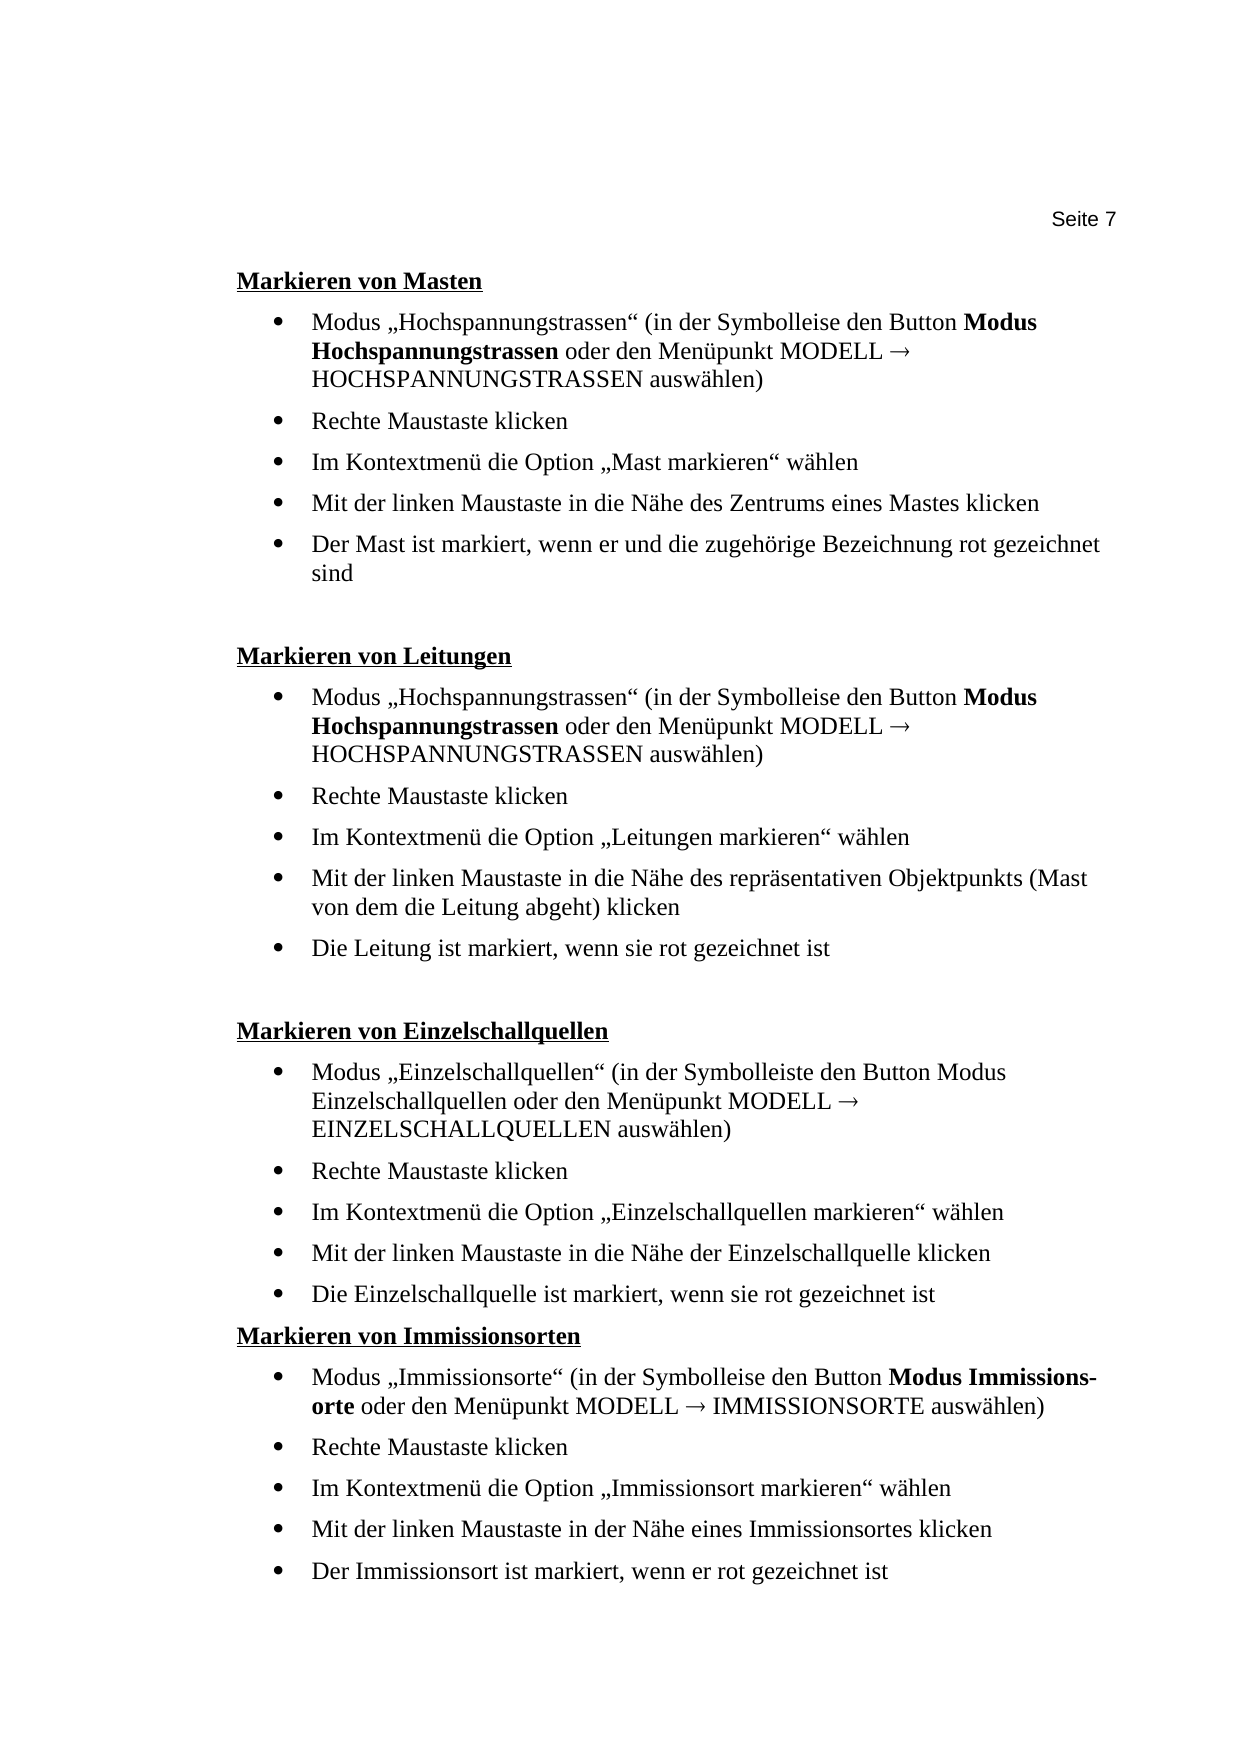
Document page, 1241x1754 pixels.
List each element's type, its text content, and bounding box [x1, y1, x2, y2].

text Markieren von Leitungen [236, 641, 1116, 669]
list Modus „Einzelschallquellen“ (in der Symbolleiste den Button Modus Einzelschallquellen oder den Menüpunkt MODELL EINZELSCHALLQUELLEN auswählen) [274, 1057, 1116, 1143]
list Im Kontextmenü die Option „Leitungen markieren“ wählen [274, 822, 1116, 851]
list Mit der linken Maustaste in die Nähe des Zentrums eines Mastes klicken [274, 488, 1116, 517]
text Markieren von Immissionsorten [236, 1321, 1116, 1349]
list Rechte Maustaste klicken [274, 1432, 1116, 1461]
list Rechte Maustaste klicken [274, 406, 1116, 434]
list Die Einzelschallquelle ist markiert, wenn sie rot gezeichnet ist [274, 1279, 1116, 1308]
list Im Kontextmenü die Option „Immissionsort markieren“ wählen [274, 1473, 1116, 1502]
list Modus „Immissionsorte“ (in der Symbolleise den Button Modus Immissions- orte oder den Menüpunkt MODELL IMMISSIONSORTE auswählen) [274, 1362, 1116, 1419]
text Markieren von Masten [236, 266, 1116, 294]
list Modus „Hochspannungstrassen“ (in der Symbolleise den Button Modus Hochspannungstrassen oder den Menüpunkt MODELL HOCHSPANNUNGSTRASSEN auswählen) [274, 307, 1116, 393]
list Der Mast ist markiert, wenn er und die zugehörige Bezeichnung rot gezeichnet sind [274, 529, 1116, 587]
list Die Leitung ist markiert, wenn sie rot gezeichnet ist [274, 933, 1116, 962]
list Rechte Maustaste klicken [274, 781, 1116, 809]
list Mit der linken Maustaste in die Nähe des repräsentativen Objektpunkts (Mast von dem die Leitung abgeht) klicken [274, 863, 1116, 921]
list Modus „Hochspannungstrassen“ (in der Symbolleise den Button Modus Hochspannungstrassen oder den Menüpunkt MODELL HOCHSPANNUNGSTRASSEN auswählen) [274, 682, 1116, 768]
list Mit der linken Maustaste in die Nähe der Einzelschallquelle klicken [274, 1238, 1116, 1267]
list Im Kontextmenü die Option „Einzelschallquellen markieren“ wählen [274, 1197, 1116, 1226]
text Markieren von Einzelschallquellen [236, 1016, 1116, 1044]
list Der Immissionsort ist markiert, wenn er rot gezeichnet ist [274, 1556, 1116, 1584]
list Rechte Maustaste klicken [274, 1156, 1116, 1184]
list Mit der linken Maustaste in der Nähe eines Immissionsortes klicken [274, 1514, 1116, 1543]
list Im Kontextmenü die Option „Mast markieren“ wählen [274, 447, 1116, 476]
